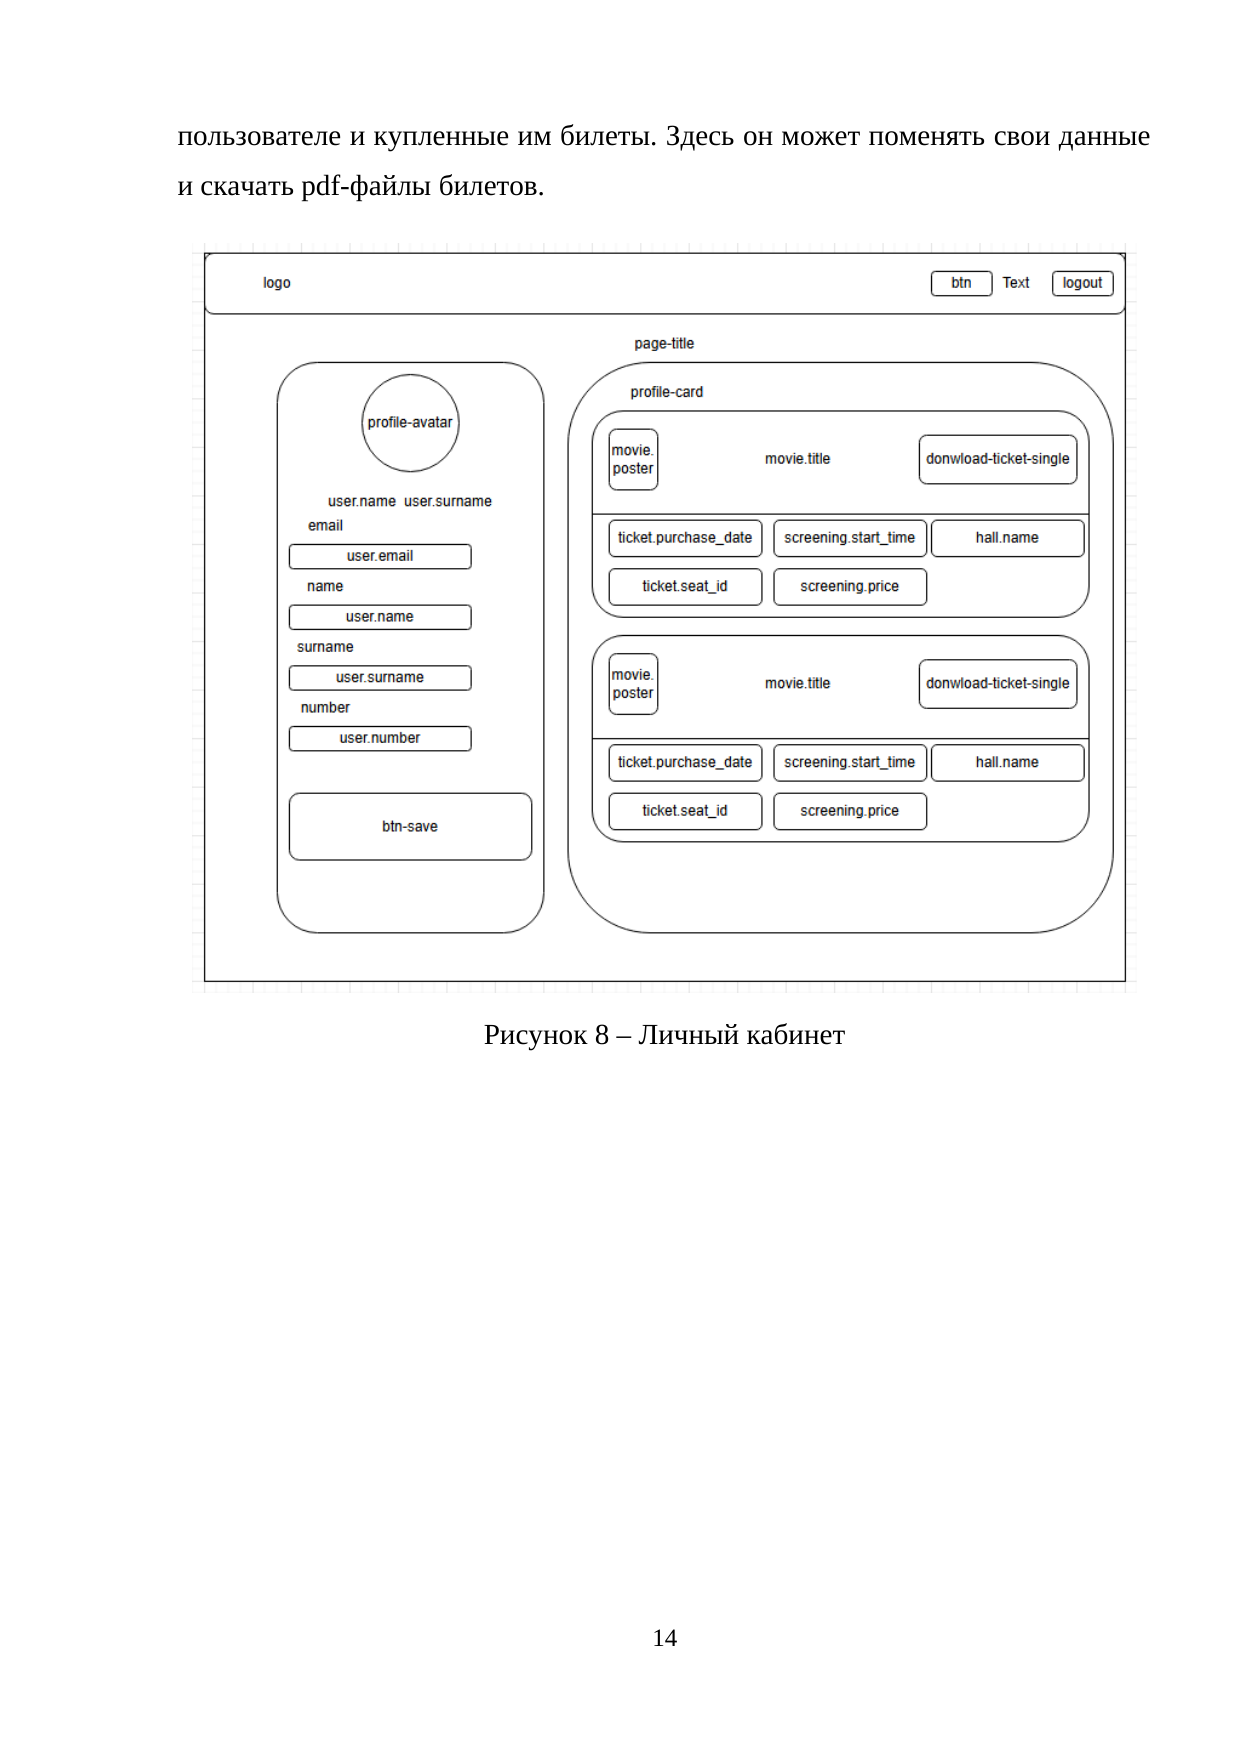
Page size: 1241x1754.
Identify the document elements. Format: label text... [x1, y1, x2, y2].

text Рисунок 8 – Личный кабинет [177, 1017, 1152, 1051]
picture [192, 243, 1137, 993]
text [177, 118, 1152, 202]
